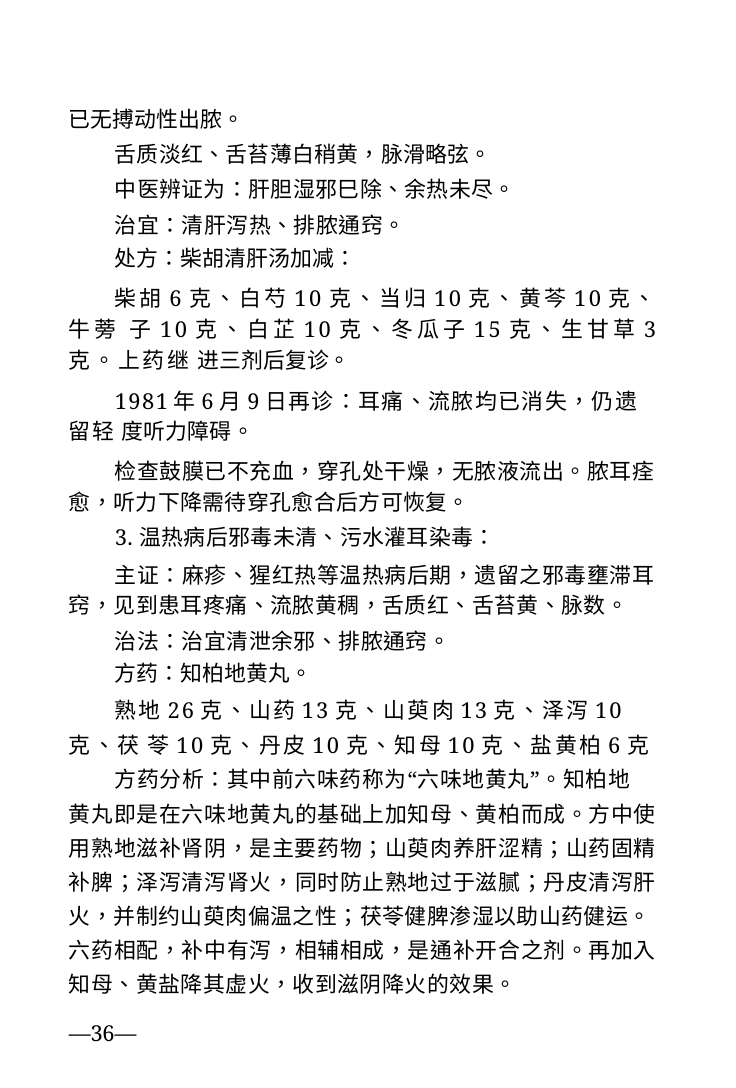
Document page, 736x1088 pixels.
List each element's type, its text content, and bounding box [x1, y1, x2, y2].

text 方药：知柏地黄丸。 [114, 660, 658, 687]
text 方药分析：其中前六味药称为“六味地黄丸”。知柏地 黄丸即是在六味地黄丸的基础上加知母、黄柏而成。方中使 用熟地滋补肾阴，是主要药物；山萸肉养肝涩精；山药固精 补脾；泽泻清泻肾火，同时防止熟地过于滋腻；丹皮清泻肝 火，并制约山萸肉偏温之性；茯苓健脾渗湿以助山药健运。 六药相配，补中有泻，相辅相成，是通补开合之剂。再加入 知母、黄盐降其虚火，收到滋阴降火的效果。 [69, 764, 658, 999]
text 中医辨证为：肝胆湿邪巳除、余热未尽。 [114, 176, 658, 203]
text 柴胡6克、白芍10克、当归10克、黄芩10克、牛蒡 子10克、白芷10克、冬瓜子15克、生甘草3克。上药继 进三剂后复诊。 [69, 283, 656, 375]
text 3. 温热病后邪毒未清、污水灌耳染毒： [114, 523, 658, 550]
text 检查鼓膜已不充血，穿孔处干燥，无脓液流出。脓耳痊 愈，听力下降需待穿孔愈合后方可恢复。 [69, 456, 656, 517]
text 1981年6月9日再诊：耳痛、流脓均已消失，仍遗留轻 度听力障碍。 [69, 386, 656, 446]
text 舌质淡红、舌苔薄白稍黄，脉滑略弦。 [114, 141, 658, 168]
text 熟地26克、山药13克、山萸肉13克、泽泻10克、茯 苓10克、丹皮10克、知母10克、盐黄柏6克 [69, 696, 656, 759]
text 治宜：清肝泻热、排脓通窍。 处方：柴胡清肝汤加减： [114, 210, 406, 273]
text 治法：治宜清泄余邪、排脓通窍。 [114, 628, 658, 655]
text 主证：麻疹、猩红热等温热病后期，遗留之邪毒壅滞耳 窍，见到患耳疼痛、流脓黄稠，舌质红、舌苔黄、脉数。 [69, 559, 656, 620]
text 已无搏动性出脓。 [69, 106, 658, 133]
